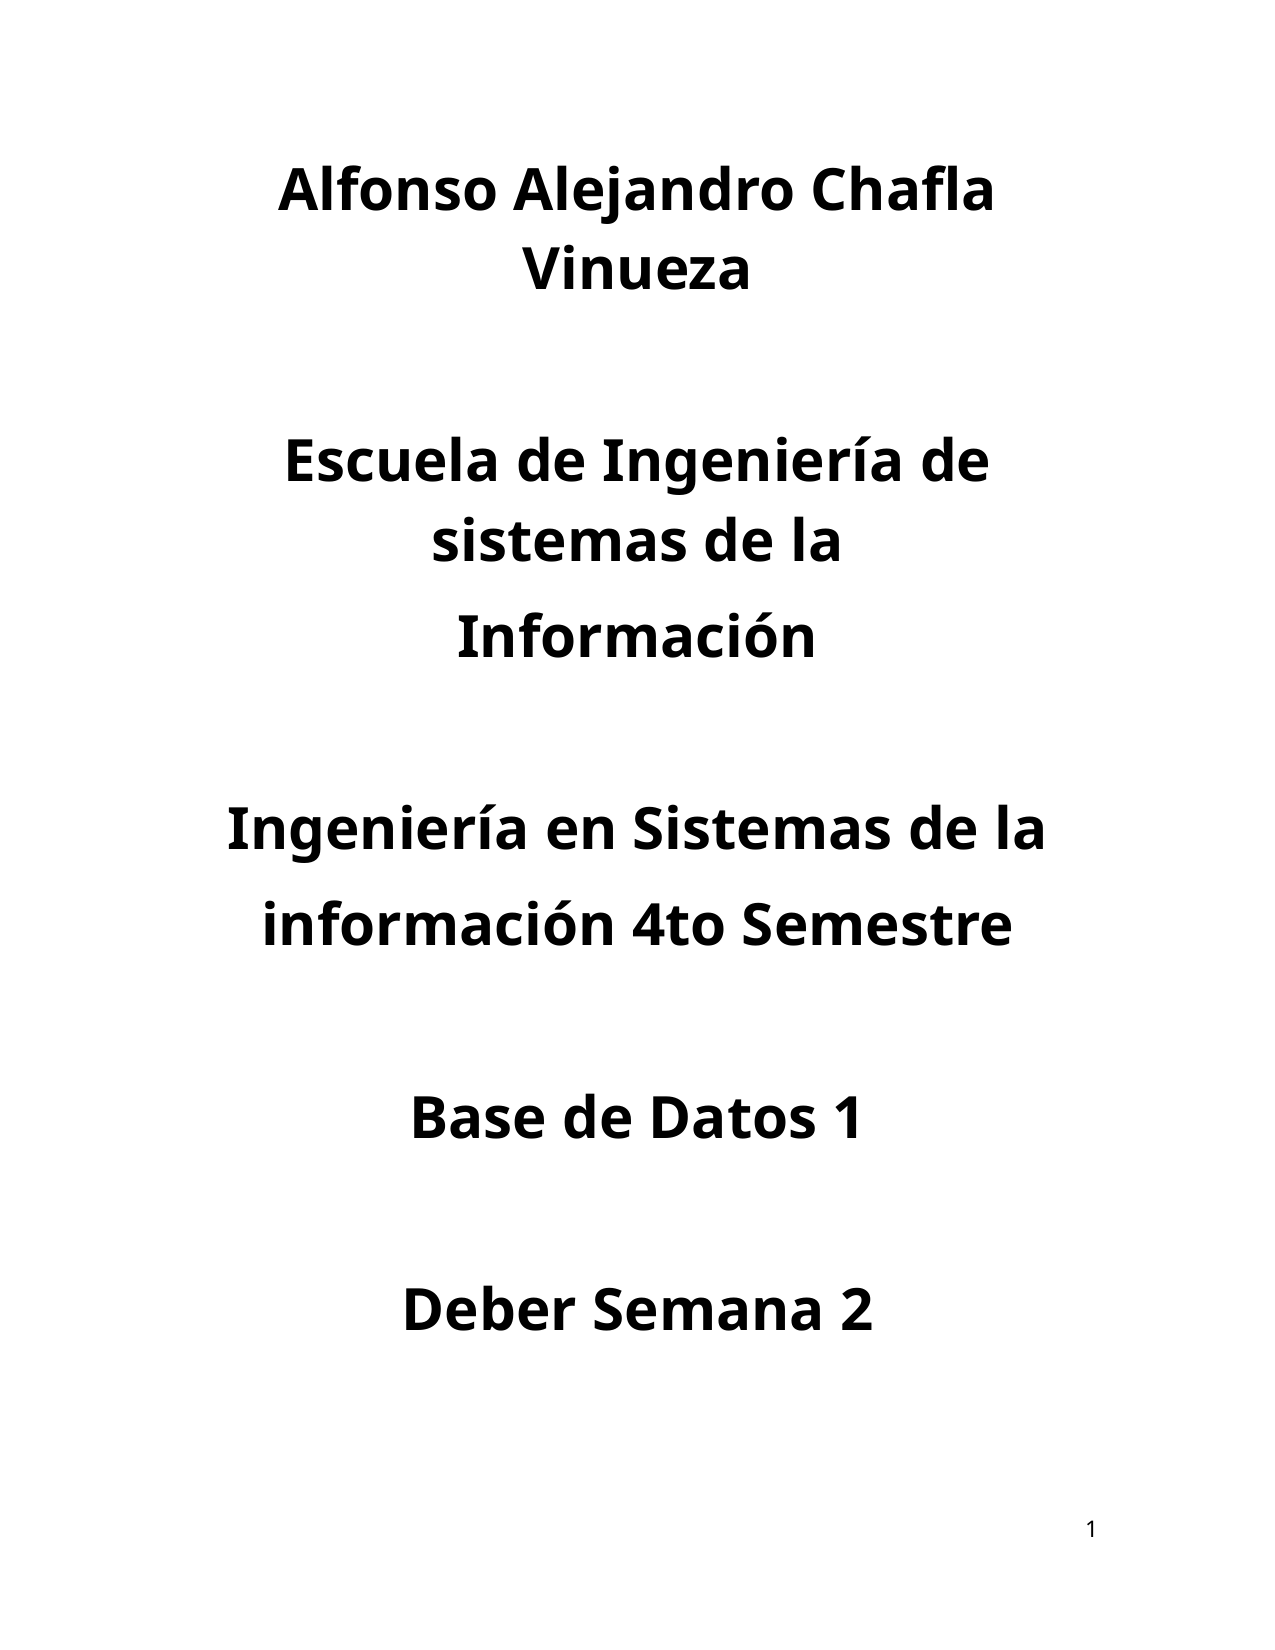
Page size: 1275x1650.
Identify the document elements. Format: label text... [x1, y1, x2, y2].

text información 4to Semestre [177, 883, 1098, 963]
text Deber Semana 2 [177, 1268, 1098, 1347]
text Alfonso Alejandro Chafla Vinueza [177, 148, 1098, 307]
text Base de Datos 1 [177, 1076, 1098, 1155]
text Escuela de Ingeniería de sistemas de la [177, 419, 1098, 578]
text Ingeniería en Sistemas de la [177, 787, 1098, 867]
text Información [177, 595, 1098, 674]
